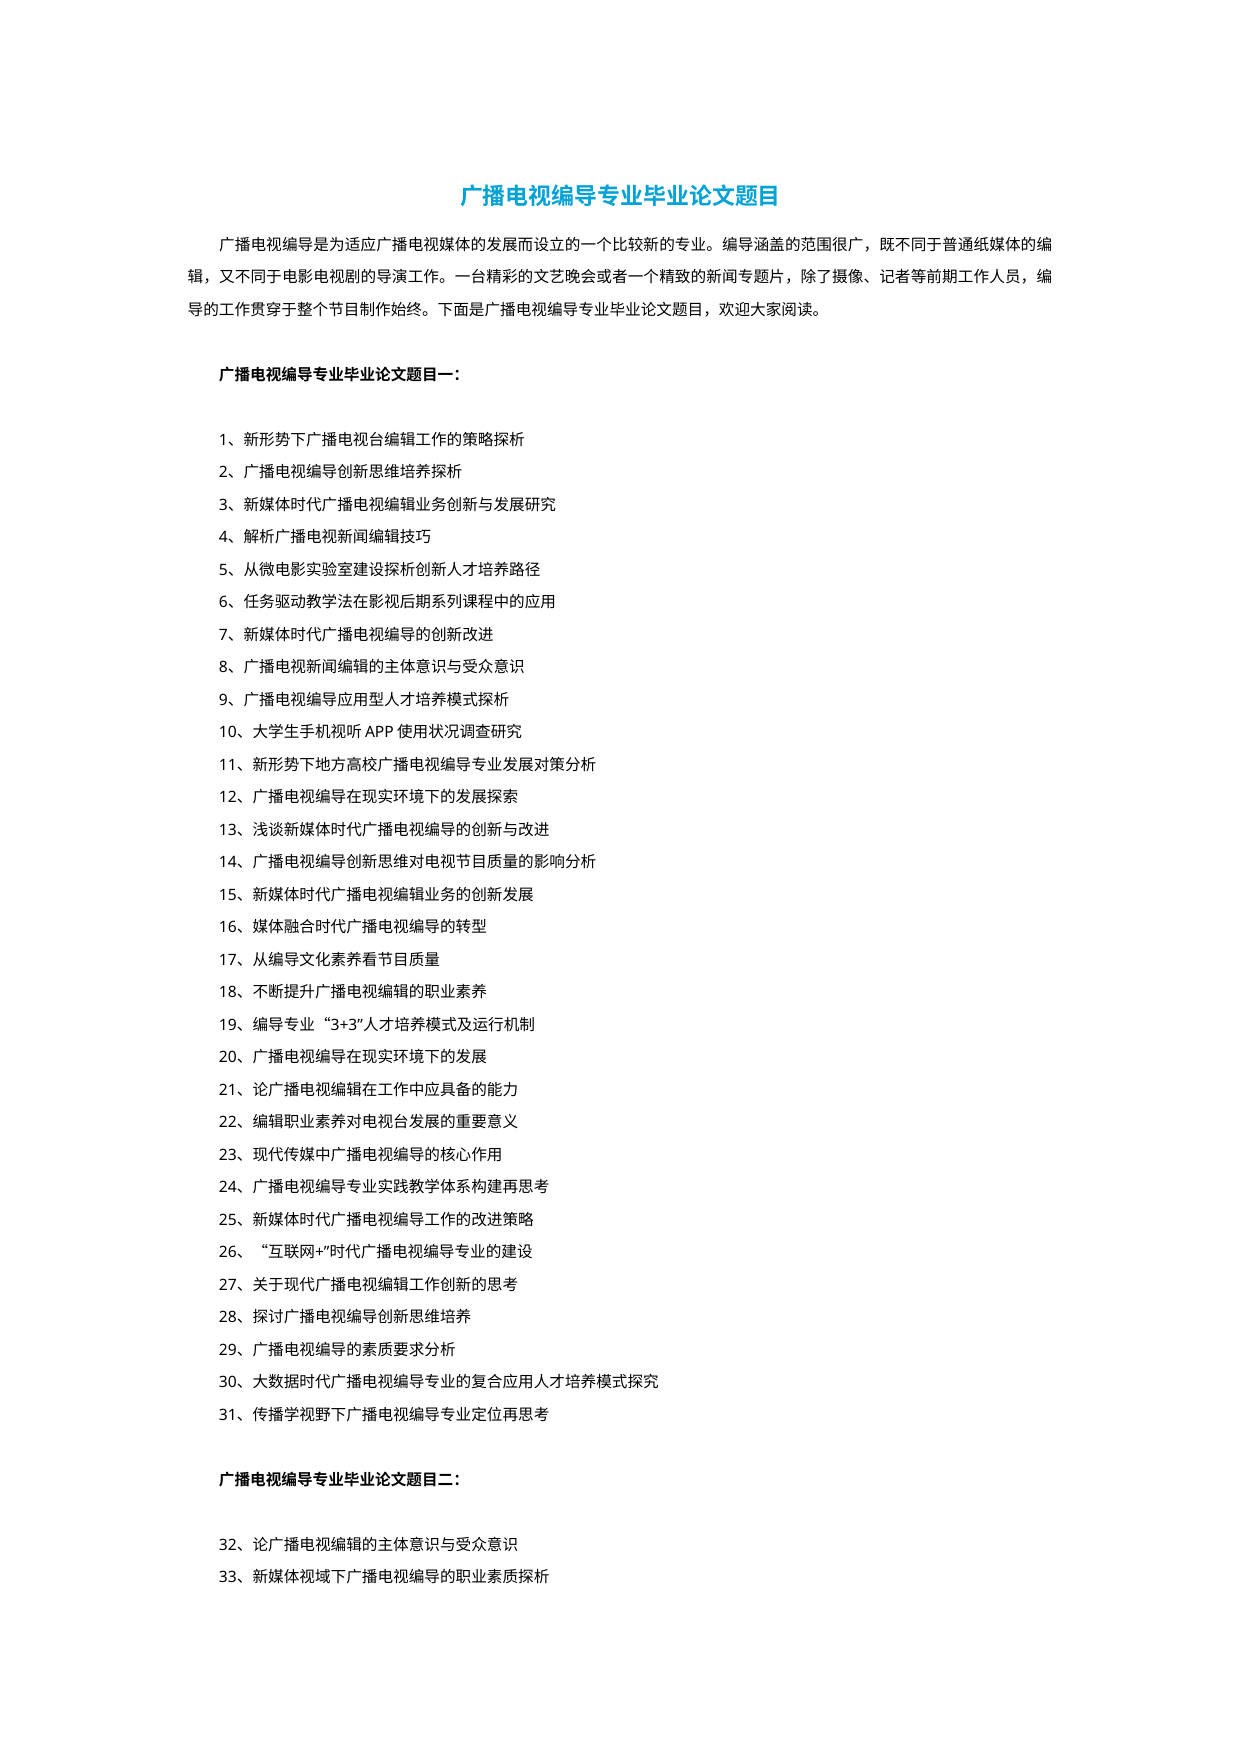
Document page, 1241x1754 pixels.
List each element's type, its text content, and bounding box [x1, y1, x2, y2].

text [187, 227, 1053, 1592]
text 广播电视编导专业毕业论文题目 [187, 162, 1053, 227]
